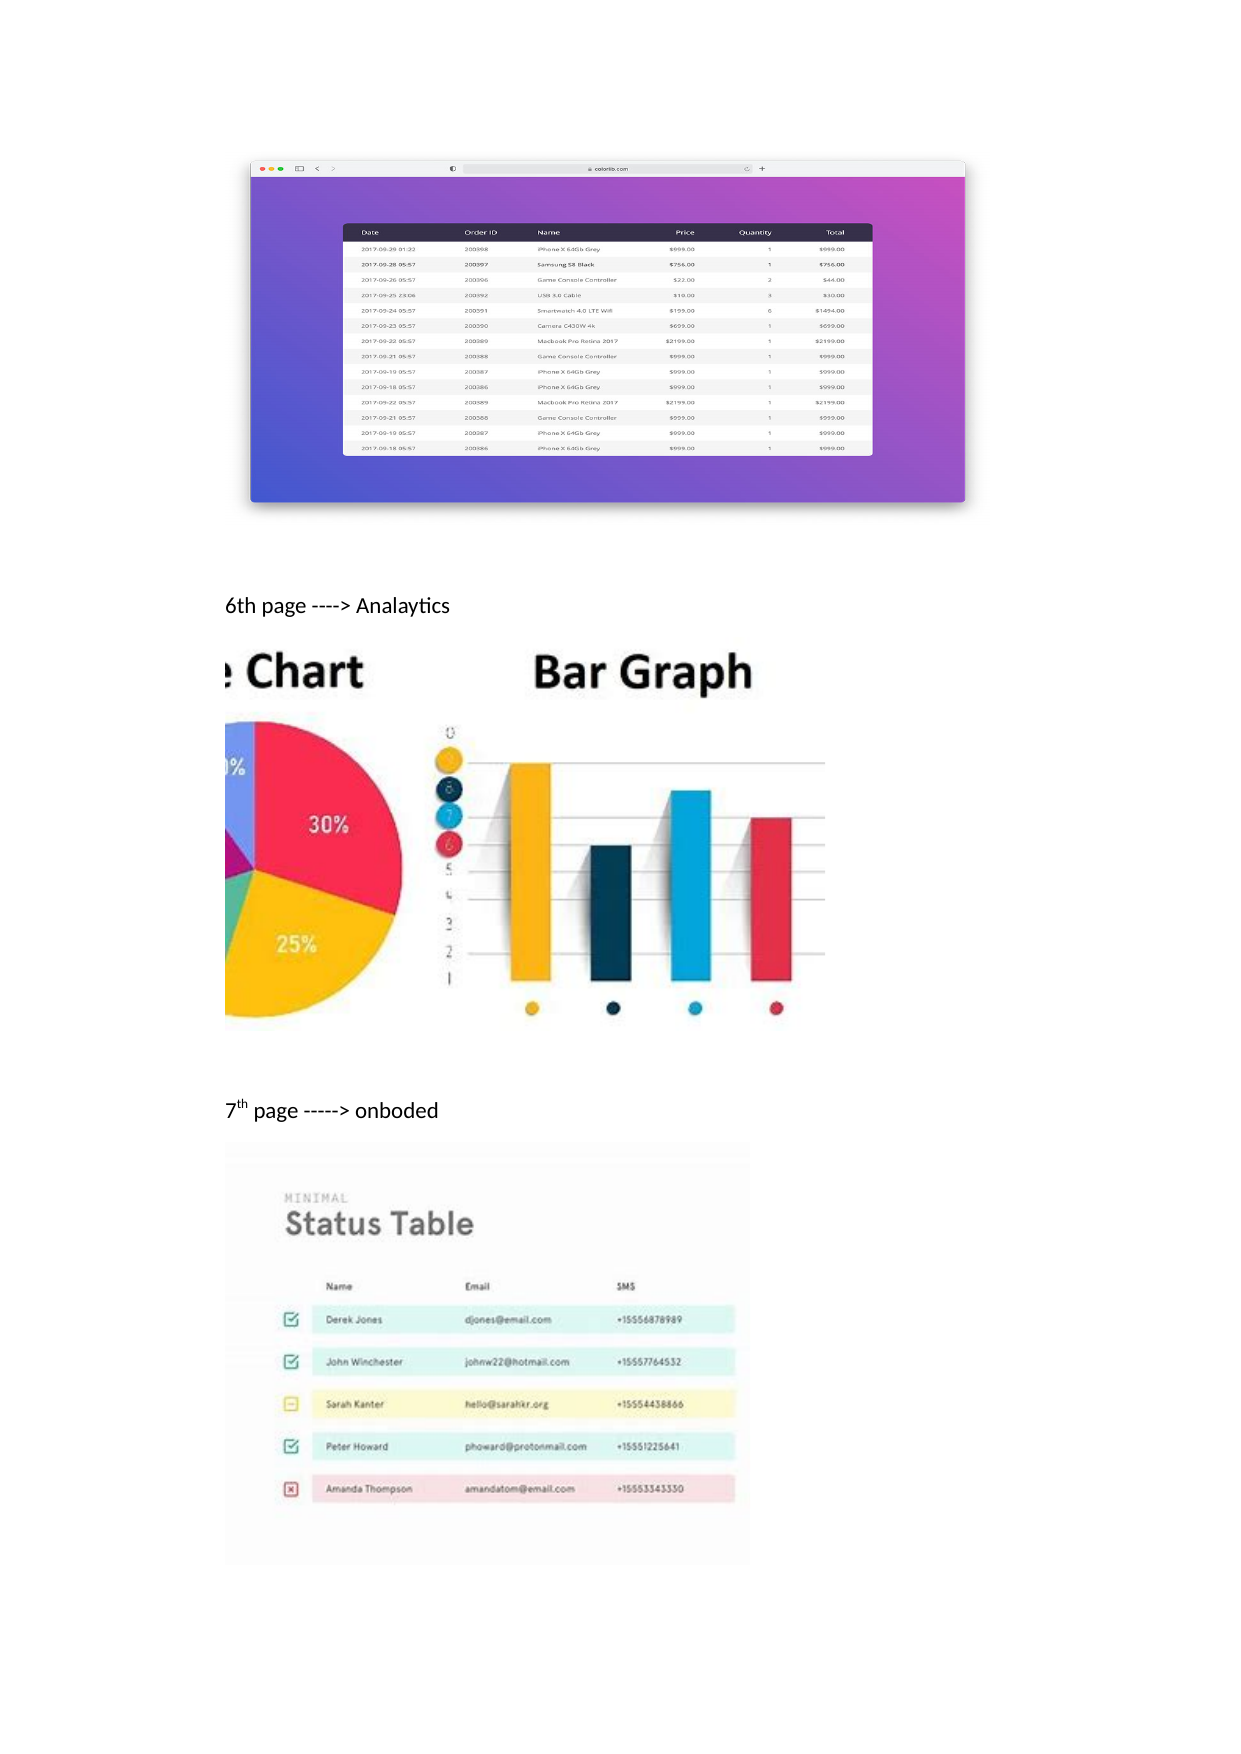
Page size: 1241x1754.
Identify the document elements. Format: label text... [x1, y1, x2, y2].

picture [225, 637, 826, 1031]
picture [225, 150, 990, 525]
picture [225, 1142, 750, 1565]
text 7th page -----> onboded [150, 1096, 1090, 1124]
text 6th page ----> Analaytics [150, 591, 1090, 619]
